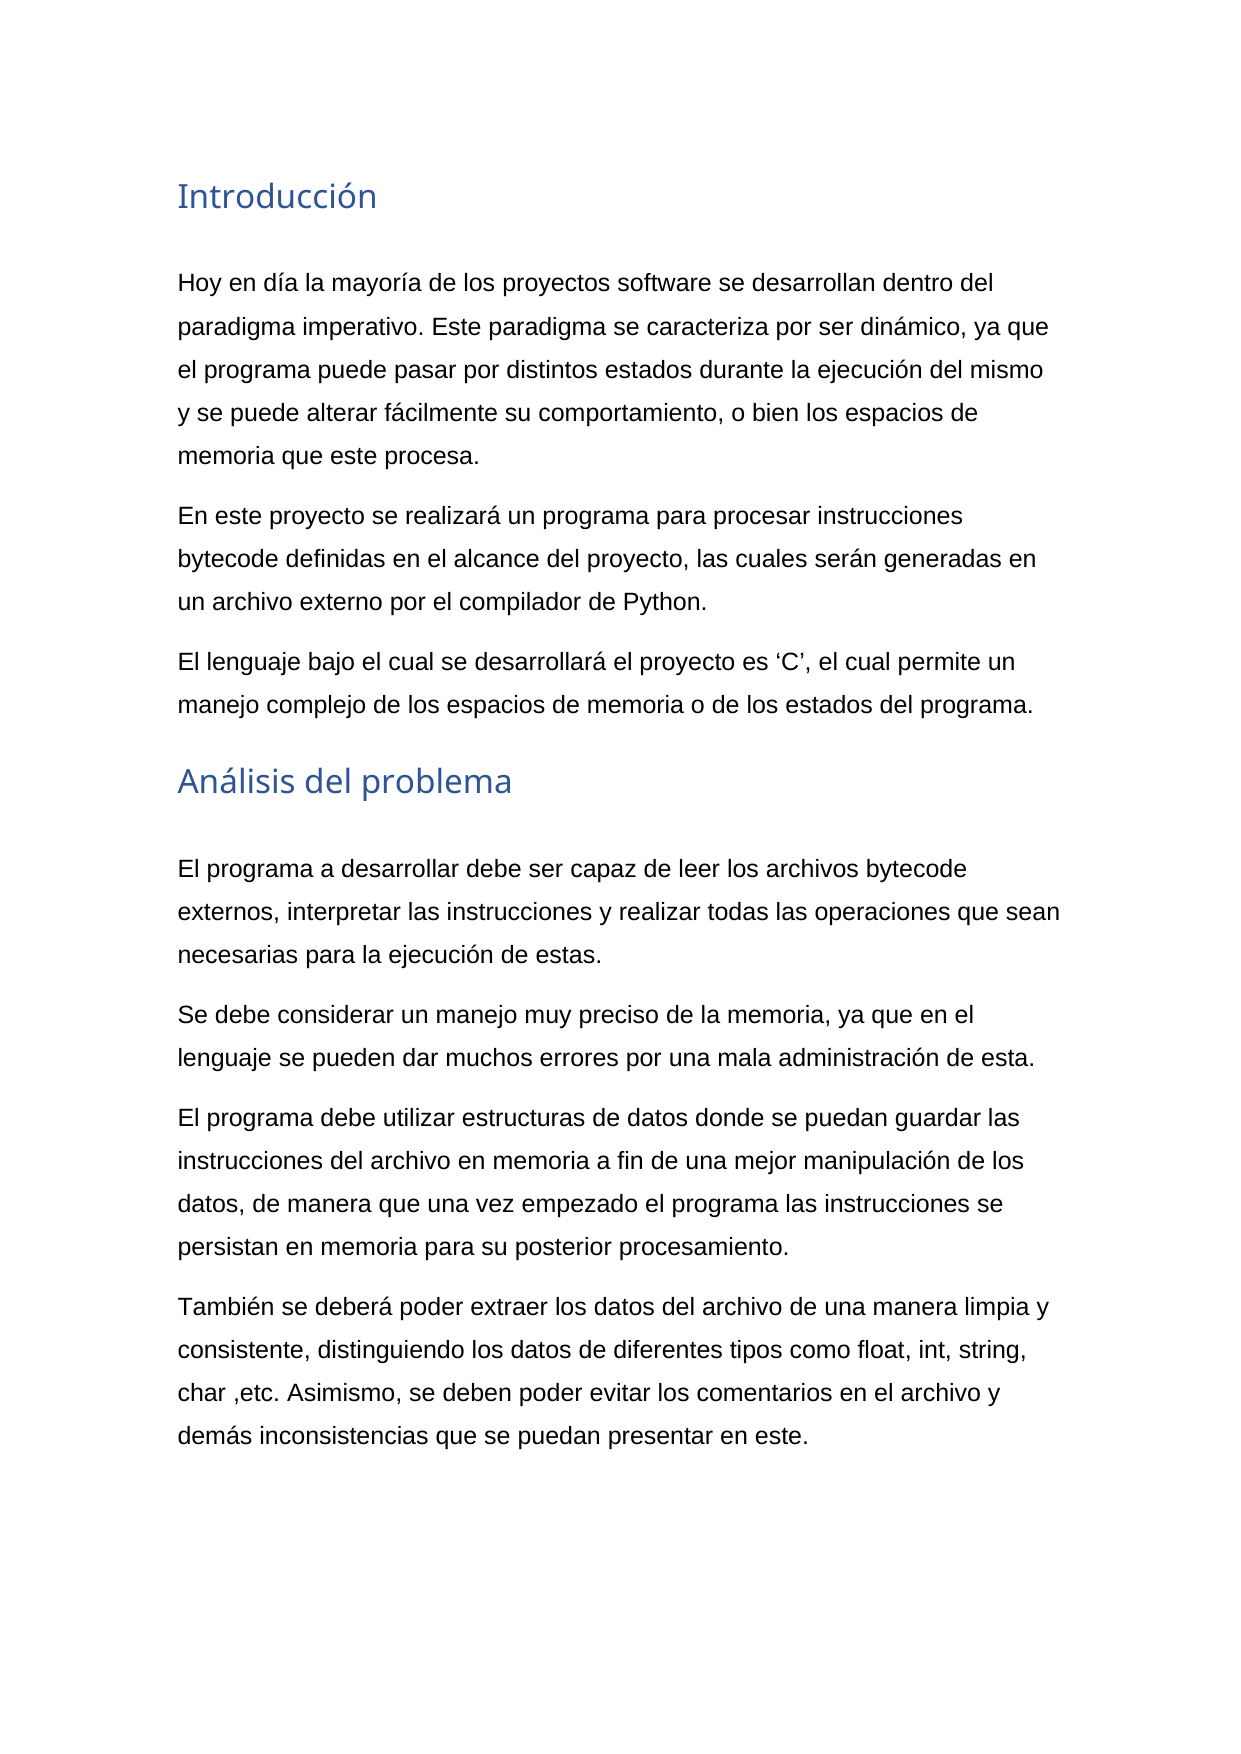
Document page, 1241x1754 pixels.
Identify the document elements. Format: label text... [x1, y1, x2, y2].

subtitle Introducción [177, 173, 1063, 218]
text Hoy en día la mayoría de los proyectos software se desarrollan dentro del paradigma imperativo. Este paradigma se caracteriza por ser dinámico, ya que el programa puede pasar por distintos estados durante la ejecución del mismo y se puede alterar fácilmente su comportamiento, o bien los espacios de memoria que este procesa. [177, 268, 1063, 470]
subtitle Análisis del problema [177, 758, 1063, 803]
text Se debe considerar un manejo muy preciso de la memoria, ya que en el lenguaje se pueden dar muchos errores por una mala administración de esta. [177, 1000, 1063, 1072]
text El lenguaje bajo el cual se desarrollará el proyecto es ‘C’, el cual permite un manejo complejo de los espacios de memoria o de los estados del programa. [177, 647, 1063, 719]
text El programa debe utilizar estructuras de datos donde se puedan guardar las instrucciones del archivo en memoria a fin de una mejor manipulación de los datos, de manera que una vez empezado el programa las instrucciones se persistan en memoria para su posterior procesamiento. [177, 1103, 1063, 1261]
text En este proyecto se realizará un programa para procesar instrucciones bytecode definidas en el alcance del proyecto, las cuales serán generadas en un archivo externo por el compilador de Python. [177, 501, 1063, 616]
text También se deberá poder extraer los datos del archivo de una manera limpia y consistente, distinguiendo los datos de diferentes tipos como float, int, string, char ,etc. Asimismo, se deben poder evitar los comentarios en el archivo y demás inconsistencias que se puedan presentar en este. [177, 1292, 1063, 1450]
text El programa a desarrollar debe ser capaz de leer los archivos bytecode externos, interpretar las instrucciones y realizar todas las operaciones que sean necesarias para la ejecución de estas. [177, 854, 1063, 969]
